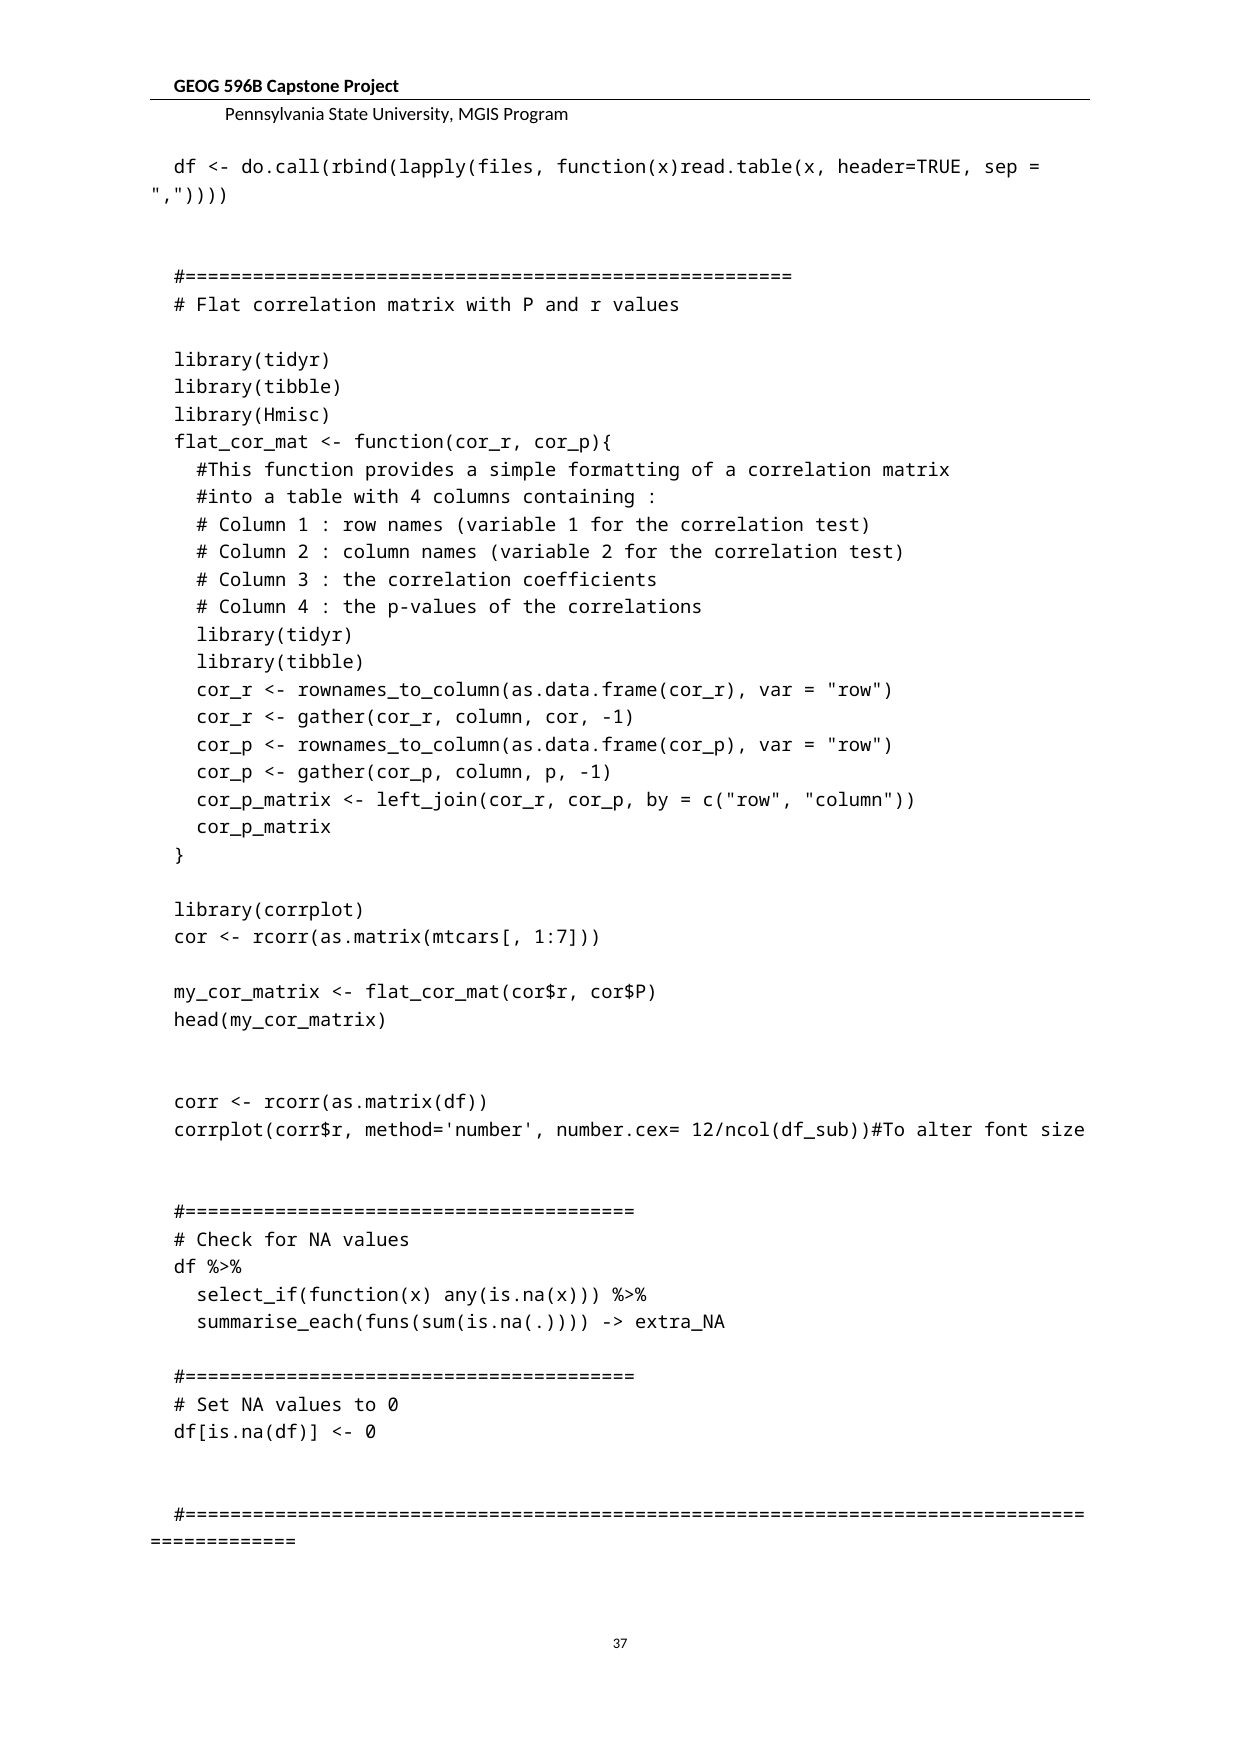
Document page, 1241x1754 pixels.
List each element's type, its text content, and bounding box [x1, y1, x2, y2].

text cor_p_matrix [150, 814, 1090, 839]
text corrplot(corr$r, method='number', number.cex= 12/ncol(df_sub))#To alter font size [150, 1116, 1090, 1142]
text #This function provides a simple formatting of a correlation matrix [150, 456, 1090, 482]
text # Set NA values to 0 [150, 1391, 1090, 1417]
text library(tidyr) [150, 346, 1090, 372]
text flat_cor_mat <- function(cor_r, cor_p){ [150, 429, 1090, 454]
text head(my_cor_matrix) [150, 1006, 1090, 1032]
text df[is.na(df)] <- 0 [150, 1419, 1090, 1444]
text library(tibble) [150, 649, 1090, 674]
text df %>% [150, 1254, 1090, 1279]
text # Column 2 : column names (variable 2 for the correlation test) [150, 539, 1090, 564]
text #======================================== [150, 1199, 1090, 1224]
text library(Hmisc) [150, 401, 1090, 427]
text summarise_each(funs(sum(is.na(.)))) -> extra_NA [150, 1309, 1090, 1334]
text #======================================== [150, 1364, 1090, 1389]
text # Column 3 : the correlation coefficients [150, 566, 1090, 592]
text corr <- rcorr(as.matrix(df)) [150, 1089, 1090, 1114]
text } [150, 841, 1090, 867]
text # Column 1 : row names (variable 1 for the correlation test) [150, 511, 1090, 537]
text library(tibble) [150, 374, 1090, 399]
text library(tidyr) [150, 621, 1090, 647]
text cor_p <- gather(cor_p, column, p, -1) [150, 759, 1090, 784]
text #============================================================================================= [150, 1501, 1090, 1554]
text library(corrplot) [150, 896, 1090, 922]
text cor_r <- gather(cor_r, column, cor, -1) [150, 704, 1090, 729]
text df <- do.call(rbind(lapply(files, function(x)read.table(x, header=TRUE, sep = ",")))) [150, 154, 1090, 207]
text # Check for NA values [150, 1226, 1090, 1252]
text select_if(function(x) any(is.na(x))) %>% [150, 1281, 1090, 1307]
text cor_p_matrix <- left_join(cor_r, cor_p, by = c("row", "column")) [150, 786, 1090, 812]
text #into a table with 4 columns containing : [150, 484, 1090, 509]
text cor <- rcorr(as.matrix(mtcars[, 1:7])) [150, 924, 1090, 949]
text cor_r <- rownames_to_column(as.data.frame(cor_r), var = "row") [150, 676, 1090, 702]
text # Column 4 : the p-values of the correlations [150, 594, 1090, 619]
text cor_p <- rownames_to_column(as.data.frame(cor_p), var = "row") [150, 731, 1090, 757]
text my_cor_matrix <- flat_cor_mat(cor$r, cor$P) [150, 979, 1090, 1004]
text #====================================================== [150, 264, 1090, 289]
text # Flat correlation matrix with P and r values [150, 291, 1090, 317]
